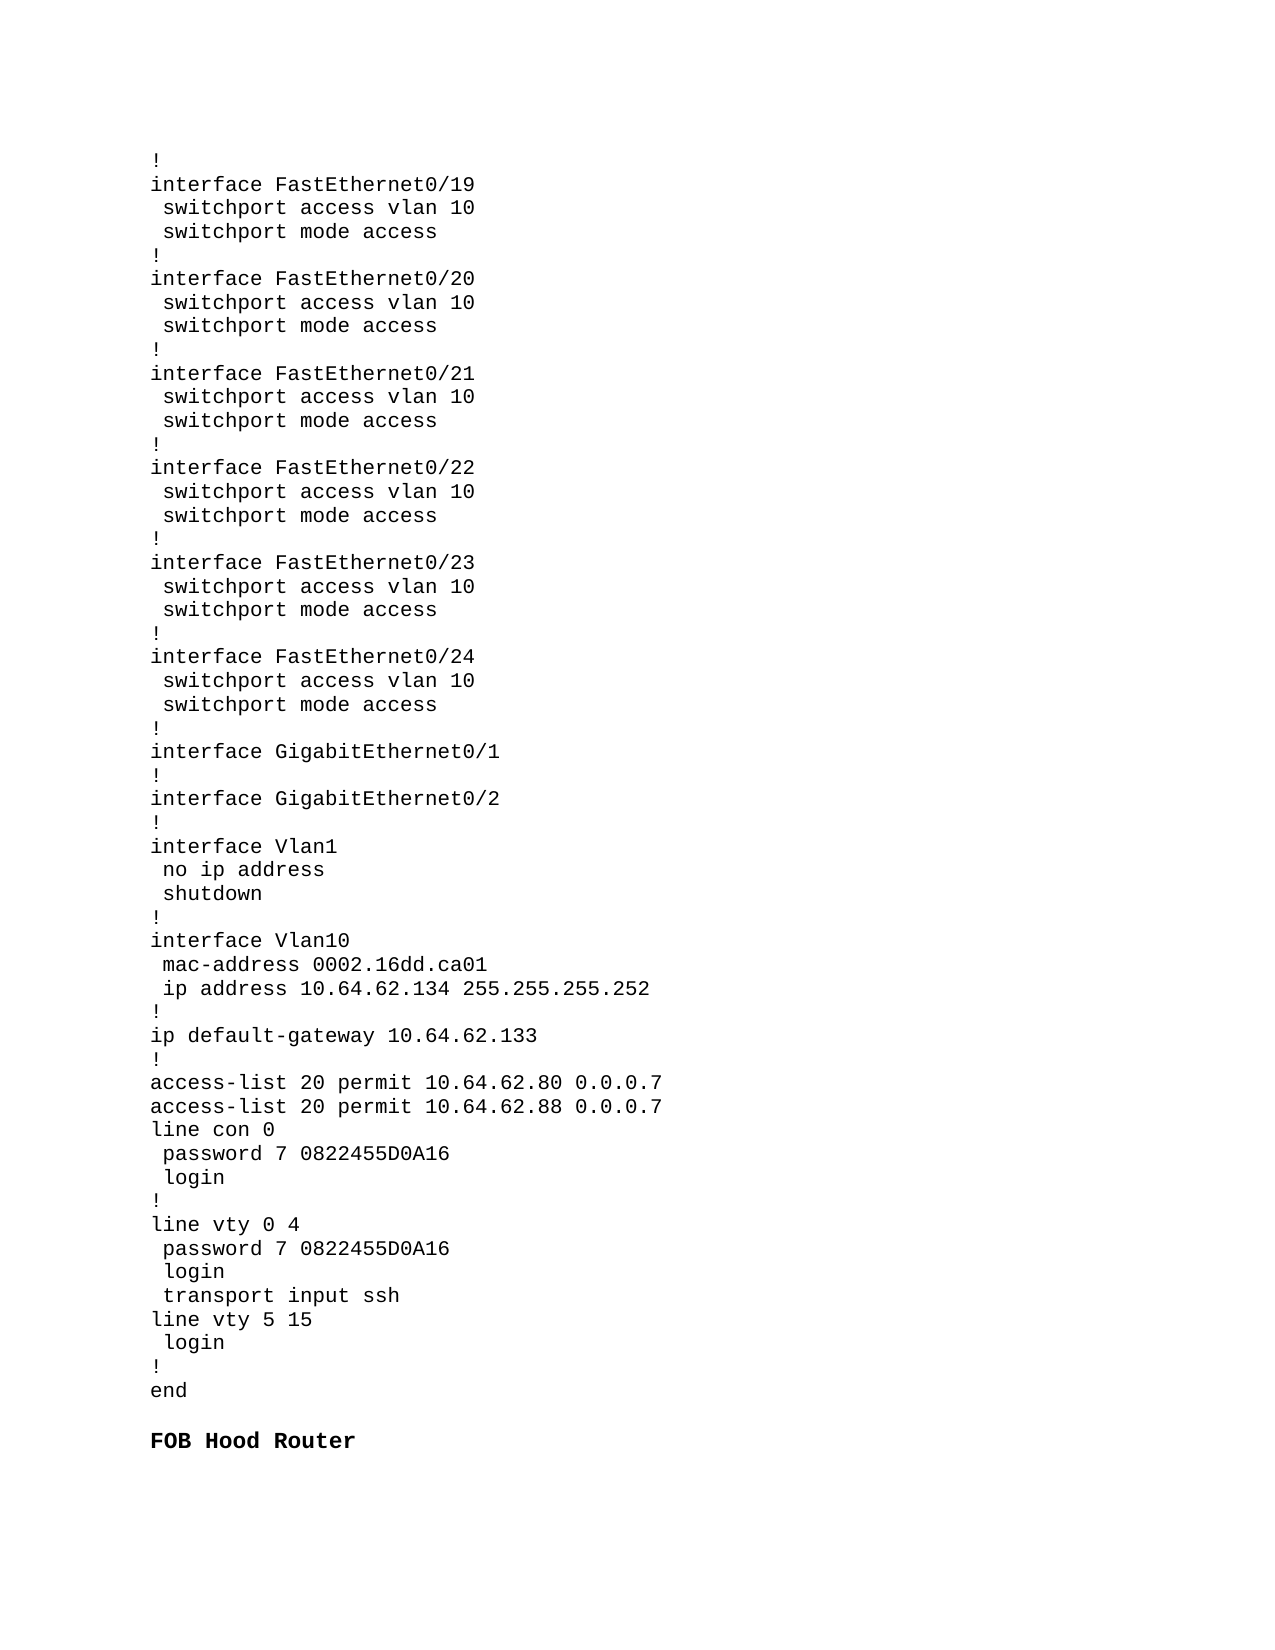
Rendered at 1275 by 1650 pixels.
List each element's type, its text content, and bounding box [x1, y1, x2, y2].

text no ip address [150, 859, 1125, 883]
text switchport mode access [150, 410, 1125, 434]
text interface FastEthernet0/24 [150, 647, 1125, 670]
text ! [150, 528, 1125, 552]
text ! [150, 244, 1125, 268]
text switchport access vlan 10 [150, 576, 1125, 599]
text mac-address 0002.16dd.ca01 [150, 954, 1125, 978]
text transport input ssh [150, 1285, 1125, 1309]
text ! [150, 1048, 1125, 1072]
text ! [150, 434, 1125, 457]
text ! [150, 1001, 1125, 1025]
text interface FastEthernet0/19 [150, 174, 1125, 197]
text ! [150, 1190, 1125, 1214]
text line vty 5 15 [150, 1309, 1125, 1332]
text switchport access vlan 10 [150, 292, 1125, 316]
text interface GigabitEthernet0/2 [150, 788, 1125, 812]
text interface GigabitEthernet0/1 [150, 741, 1125, 765]
text ! [150, 812, 1125, 836]
text access-list 20 permit 10.64.62.80 0.0.0.7 [150, 1072, 1125, 1096]
text interface FastEthernet0/22 [150, 457, 1125, 481]
text ! [150, 907, 1125, 930]
text line vty 0 4 [150, 1214, 1125, 1238]
text interface Vlan1 [150, 836, 1125, 859]
text switchport access vlan 10 [150, 481, 1125, 505]
text ! [150, 1356, 1125, 1379]
text ! [150, 339, 1125, 363]
text FOB Hood Router [150, 1429, 1125, 1455]
text switchport mode access [150, 221, 1125, 244]
text switchport access vlan 10 [150, 670, 1125, 694]
text password 7 0822455D0A16 [150, 1238, 1125, 1261]
text interface Vlan10 [150, 930, 1125, 954]
text login [150, 1167, 1125, 1190]
text shutdown [150, 883, 1125, 907]
text switchport mode access [150, 599, 1125, 623]
text ip address 10.64.62.134 255.255.255.252 [150, 978, 1125, 1001]
text ! [150, 623, 1125, 647]
text access-list 20 permit 10.64.62.88 0.0.0.7 [150, 1096, 1125, 1119]
text ! [150, 765, 1125, 788]
text switchport mode access [150, 316, 1125, 339]
text ! [150, 150, 1125, 174]
text switchport mode access [150, 694, 1125, 717]
text password 7 0822455D0A16 [150, 1143, 1125, 1167]
text login [150, 1261, 1125, 1285]
text interface FastEthernet0/21 [150, 363, 1125, 386]
text login [150, 1332, 1125, 1356]
text interface FastEthernet0/20 [150, 268, 1125, 292]
text switchport mode access [150, 505, 1125, 528]
text ip default-gateway 10.64.62.133 [150, 1025, 1125, 1048]
text ! [150, 717, 1125, 741]
text switchport access vlan 10 [150, 386, 1125, 410]
text interface FastEthernet0/23 [150, 552, 1125, 576]
text line con 0 [150, 1119, 1125, 1143]
text switchport access vlan 10 [150, 197, 1125, 221]
text end [150, 1379, 1125, 1403]
